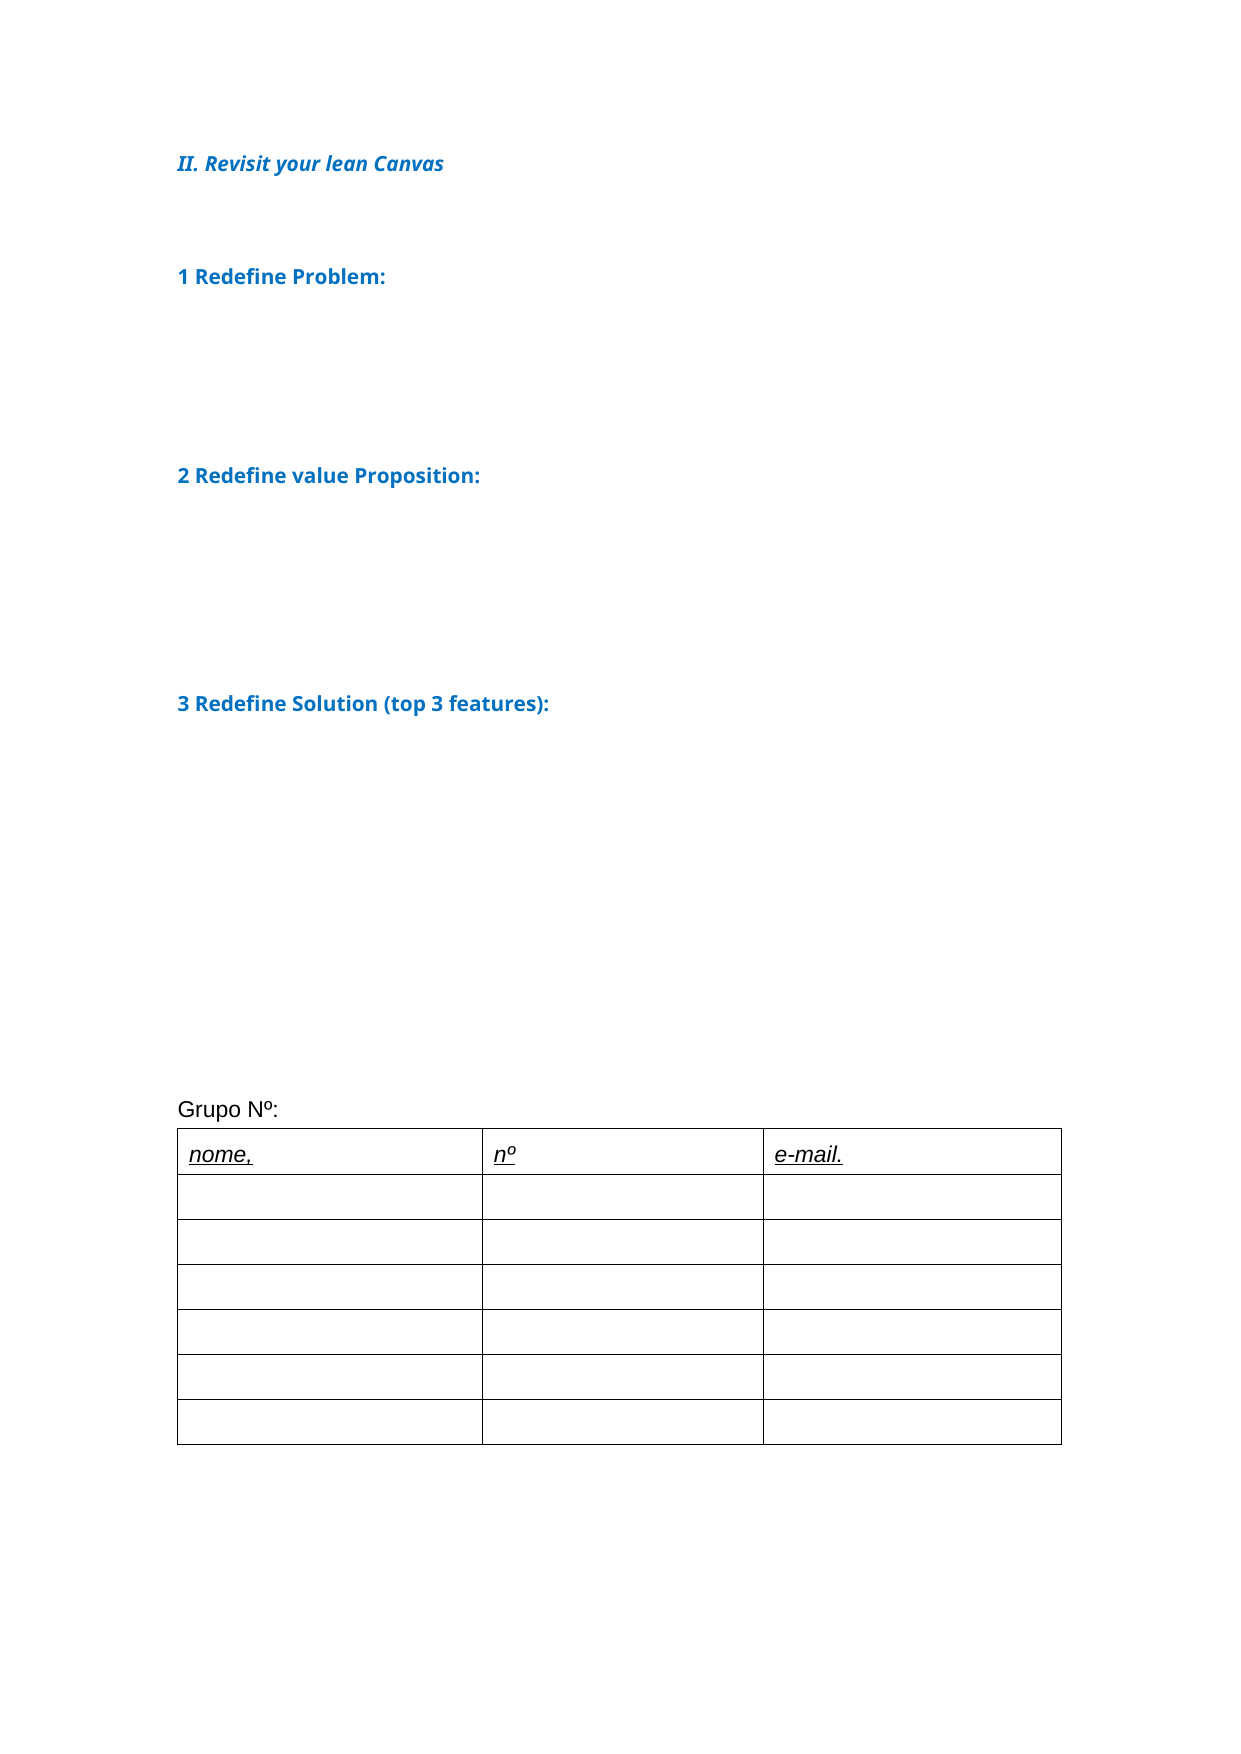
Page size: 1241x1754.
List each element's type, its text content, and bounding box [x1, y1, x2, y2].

table_cell [764, 1355, 1061, 1399]
table_cell [483, 1400, 763, 1444]
table_cell [178, 1400, 482, 1444]
table_cell [764, 1400, 1061, 1444]
table_cell [178, 1220, 482, 1264]
table_header nº [483, 1129, 763, 1173]
table_cell [764, 1175, 1061, 1218]
table_cell [483, 1265, 763, 1309]
table_cell [483, 1310, 763, 1354]
table_cell [178, 1310, 482, 1354]
table_cell [483, 1355, 763, 1399]
table_cell [764, 1265, 1061, 1309]
table_cell [764, 1310, 1061, 1354]
text 1 Redefine Problem: [177, 262, 1063, 291]
table_header e-mail. [764, 1129, 1061, 1173]
table_cell [483, 1220, 763, 1264]
text Grupo Nº: [177, 1096, 1063, 1123]
text 3 Redefine Solution (top 3 features): [177, 689, 1063, 717]
table_cell [178, 1265, 482, 1309]
text 2 Redefine value Proposition: [177, 462, 1063, 490]
table_cell [764, 1220, 1061, 1264]
table_header nome, [178, 1129, 482, 1173]
table_cell [178, 1175, 482, 1218]
table_cell [483, 1175, 763, 1218]
text II. Revisit your lean Canvas [177, 149, 1063, 177]
table_cell [178, 1355, 482, 1399]
